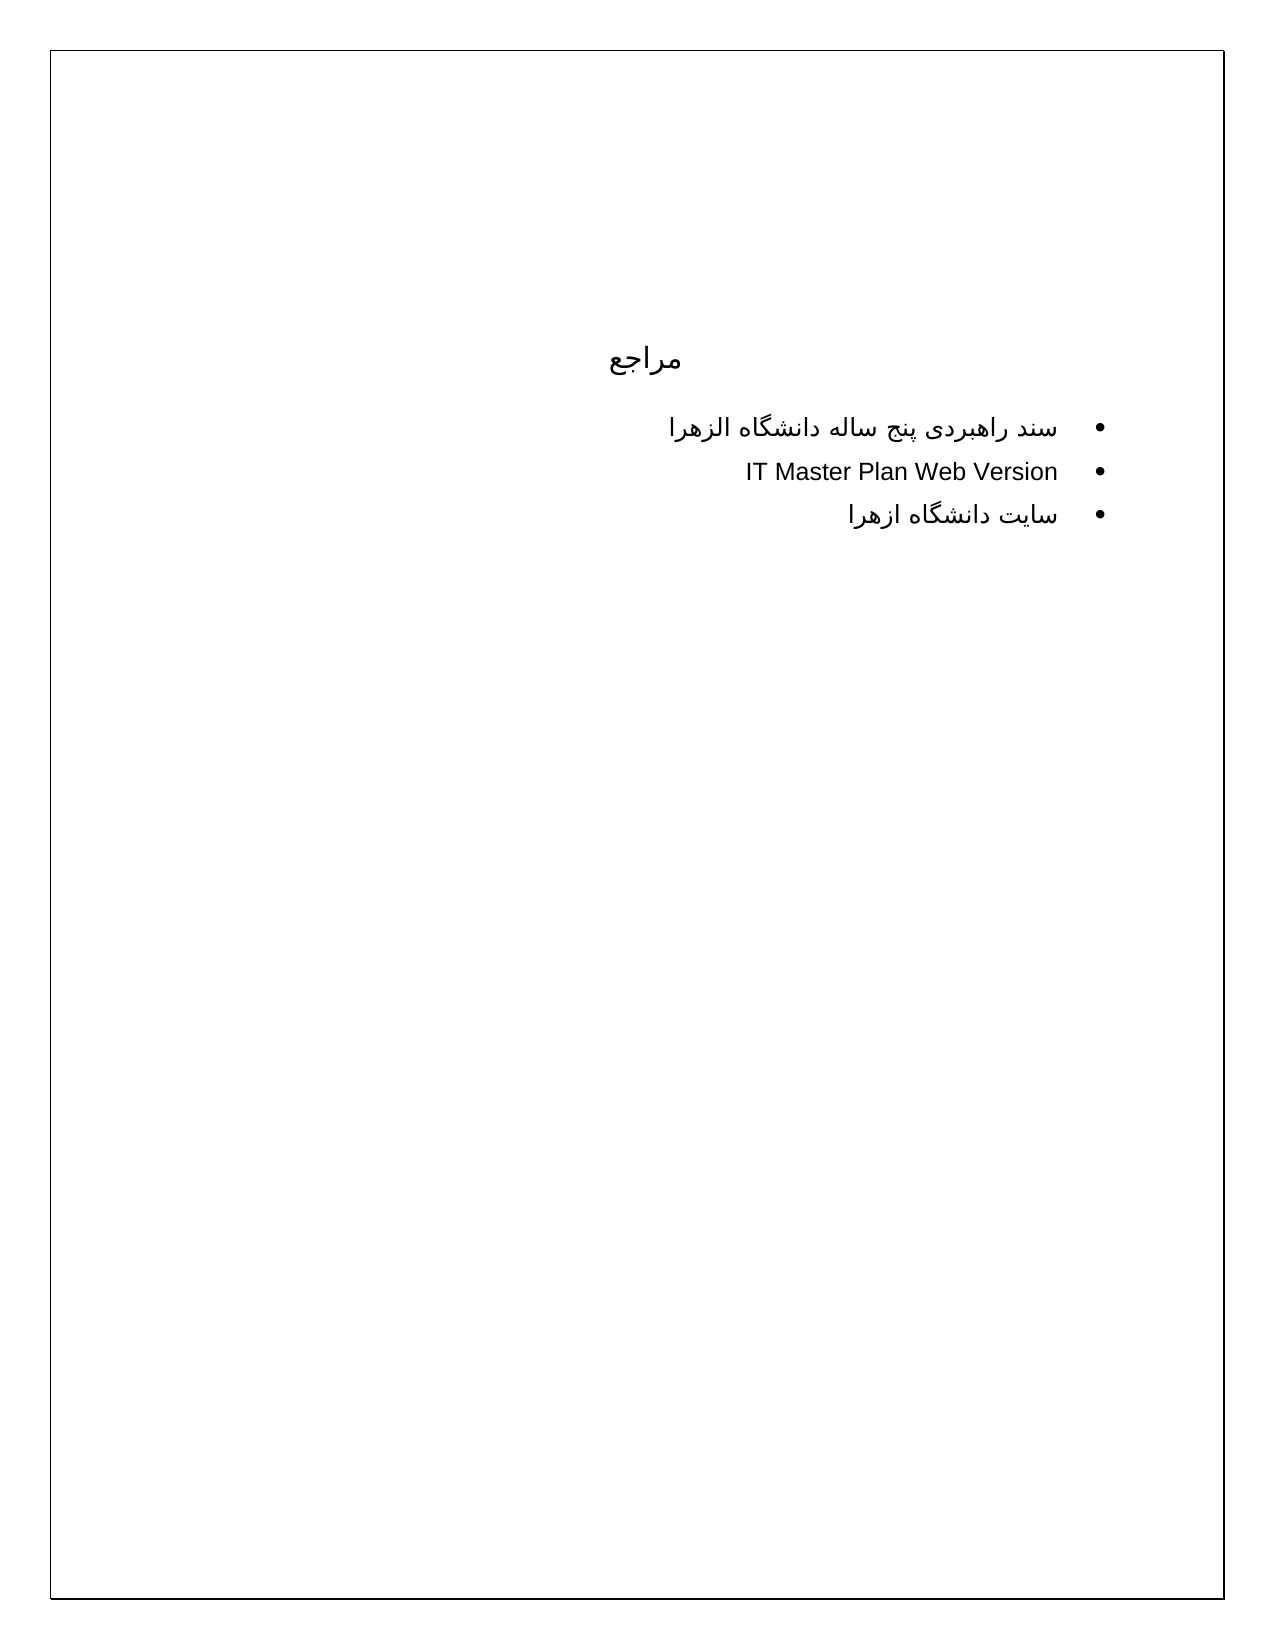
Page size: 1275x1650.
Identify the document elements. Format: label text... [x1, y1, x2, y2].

list IT Master Plan Web Version [150, 457, 1096, 486]
text مراجع [150, 342, 1133, 376]
list سایت دانشگاه ازهرا [150, 501, 1096, 530]
list سند راهبردی پنج ساله دانشگاه الزهرا [150, 414, 1096, 443]
